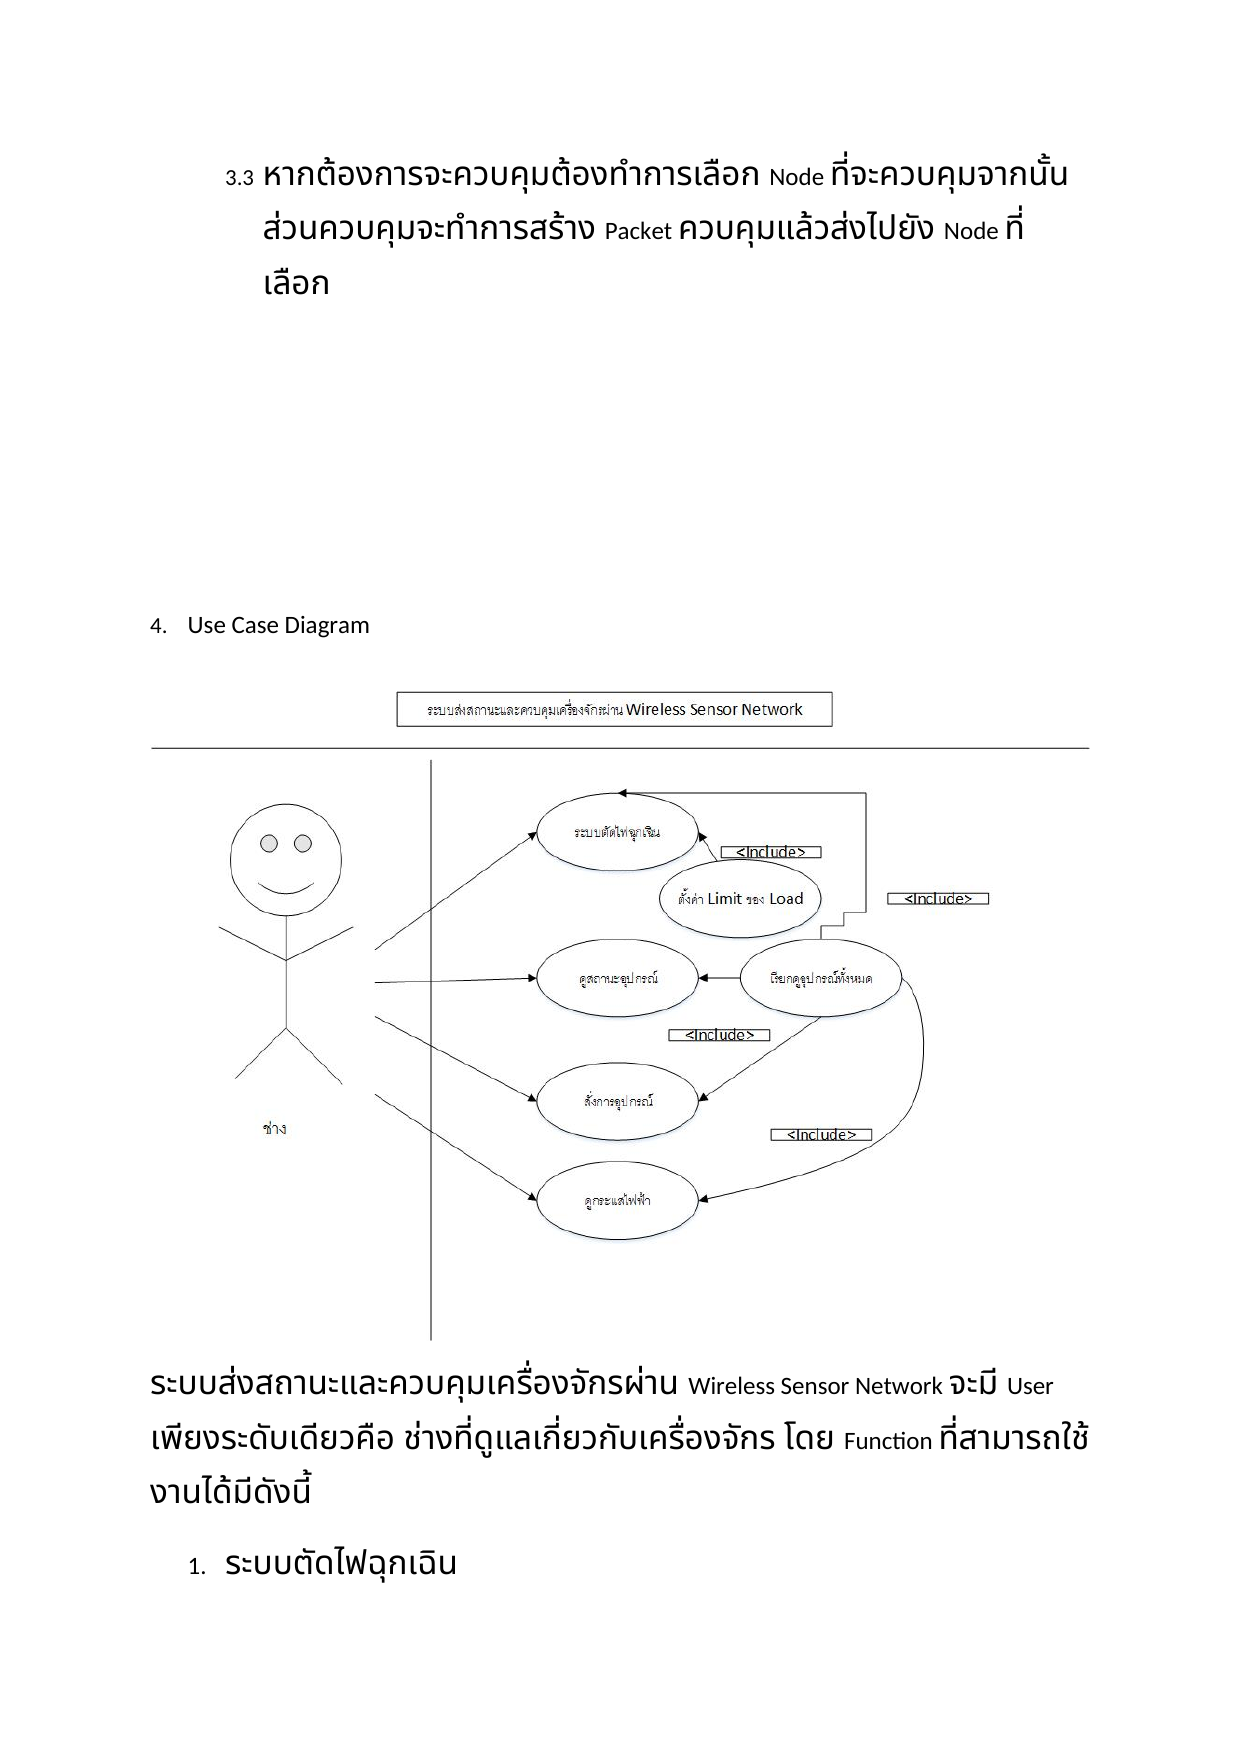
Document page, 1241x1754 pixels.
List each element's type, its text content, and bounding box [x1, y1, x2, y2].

list ระบบตัดไฟฉุกเฉิน [187, 1539, 1090, 1589]
text ระบบส่งสถานะและควบคุมเครื่องจักรผ่าน Wireless Sensor Network จะมี User เพียงระดับเดียวคือ ช่างที่ดูแลเกี่ยวกับเครื่องจักร โดย Function ที่สามารถใช้งานได้มีดังนี้ [150, 1359, 1090, 1518]
list Use Case Diagram [150, 609, 1090, 640]
picture [150, 691, 1090, 1341]
list หากต้องการจะควบคุมต้องทำการเลือก Node ที่จะควบคุมจากนั้น ส่วนควบคุมจะทำการสร้าง Packet ควบคุมแล้วส่งไปยัง Node ที่เลือก [225, 150, 1090, 309]
